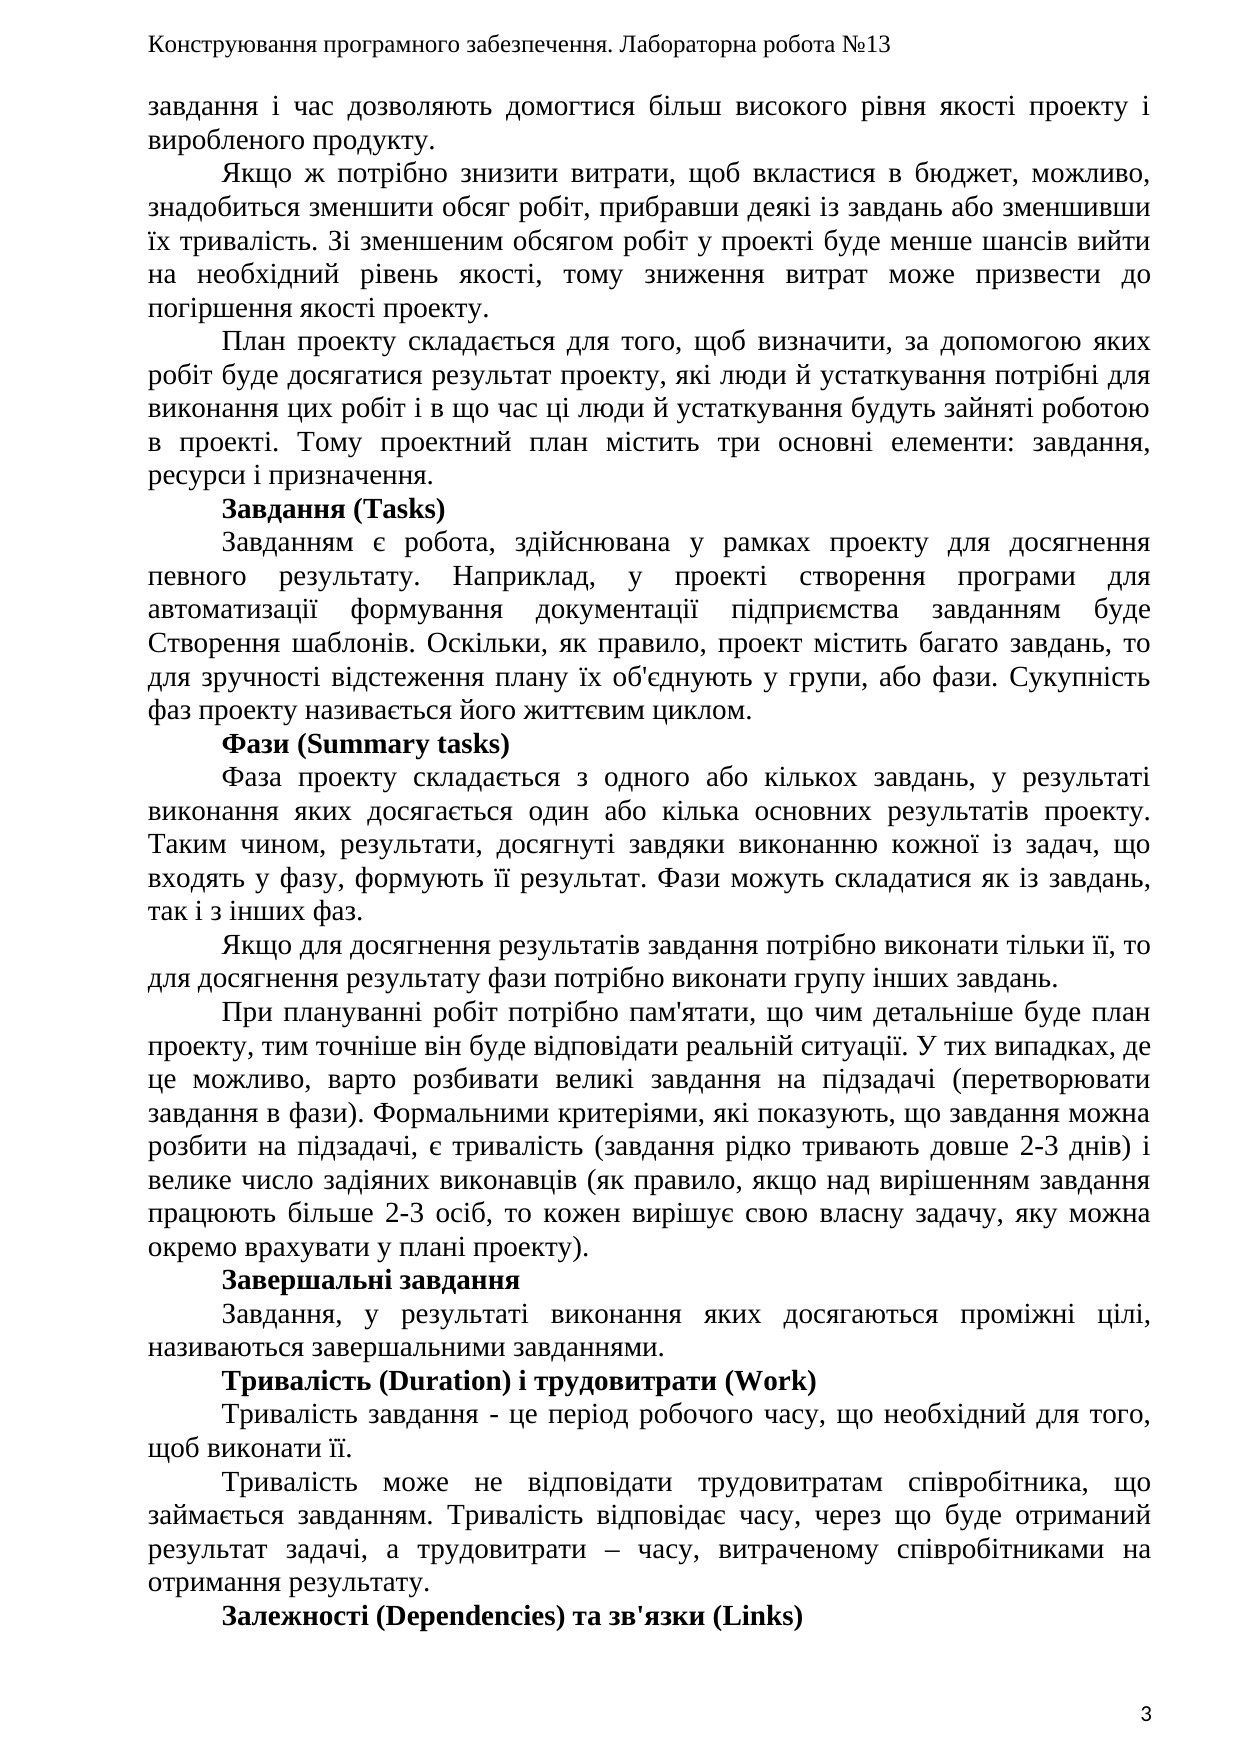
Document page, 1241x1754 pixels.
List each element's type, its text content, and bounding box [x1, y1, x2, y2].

text Якщо для досягнення результатів завдання потрібно виконати тільки її, то для досягнення результату фази потрібно виконати групу інших завдань. [148, 927, 1152, 994]
text Тривалість може не відповідати трудовитратам співробітника, що займається завданням. Тривалість відповідає часу, через що буде отриманий результат задачі, а трудовитрати – часу, витраченому співробітниками на отримання результату. [148, 1464, 1152, 1598]
text Тривалість (Duration) і трудовитрати (Work) [148, 1363, 1152, 1397]
text Тривалість завдання - це період робочого часу, що необхідний для того, щоб виконати її. [148, 1397, 1152, 1464]
text Фаза проекту складається з одного або кількох завдань, у результаті виконання яких досягається один або кілька основних результатів проекту. Таким чином, результати, досягнуті завдяки виконанню кожної із задач, що входять у фазу, формують її результат. Фази можуть складатися як із завдань, так і з інших фаз. [148, 759, 1152, 927]
text Завершальні завдання [148, 1262, 1152, 1296]
text Залежності (Dependencies) та зв'язки (Links) [148, 1598, 1152, 1631]
text Завданням є робота, здійснювана у рамках проекту для досягнення певного результату. Наприклад, у проекті створення програми для автоматизації формування документації підприємства завданням буде Створення шаблонів. Оскільки, як правило, проект містить багато завдань, то для зручності відстеження плану їх об'єднують у групи, або фази. Сукупність фаз проекту називається його життєвим циклом. [148, 524, 1152, 726]
text План проекту складається для того, щоб визначити, за допомогою яких робіт буде досягатися результат проекту, які люди й устаткування потрібні для виконання цих робіт і в що час ці люди й устаткування будуть зайняті роботою в проекті. Тому проектний план містить три основні елементи: завдання, ресурси і призначення. [148, 323, 1152, 491]
text Якщо ж потрібно знизити витрати, щоб вкластися в бюджет, можливо, знадобиться зменшити обсяг робіт, прибравши деякі із завдань або зменшивши їх тривалість. Зі зменшеним обсягом робіт у проекті буде менше шансів вийти на необхідний рівень якості, тому зниження витрат може призвести до погіршення якості проекту. [148, 156, 1152, 323]
text Завдання (Tasks) [148, 491, 1152, 524]
text Фази (Summary tasks) [148, 726, 1152, 759]
text Завдання, у результаті виконання яких досягаються проміжні цілі, називаються завершальними завданнями. [148, 1296, 1152, 1363]
text При плануванні робіт потрібно пам'ятати, що чим детальніше буде план проекту, тим точніше він буде відповідати реальній ситуації. У тих випадках, де це можливо, варто розбивати великі завдання на підзадачі (перетворювати завдання в фази). Формальними критеріями, які показують, що завдання можна розбити на підзадачі, є тривалість (завдання рідко тривають довше 2-3 днів) і велике число задіяних виконавців (як правило, якщо над вирішенням завдання працюють більше 2-3 осіб, то кожен вирішує свою власну задачу, яку можна окремо врахувати у плані проекту). [148, 994, 1152, 1262]
